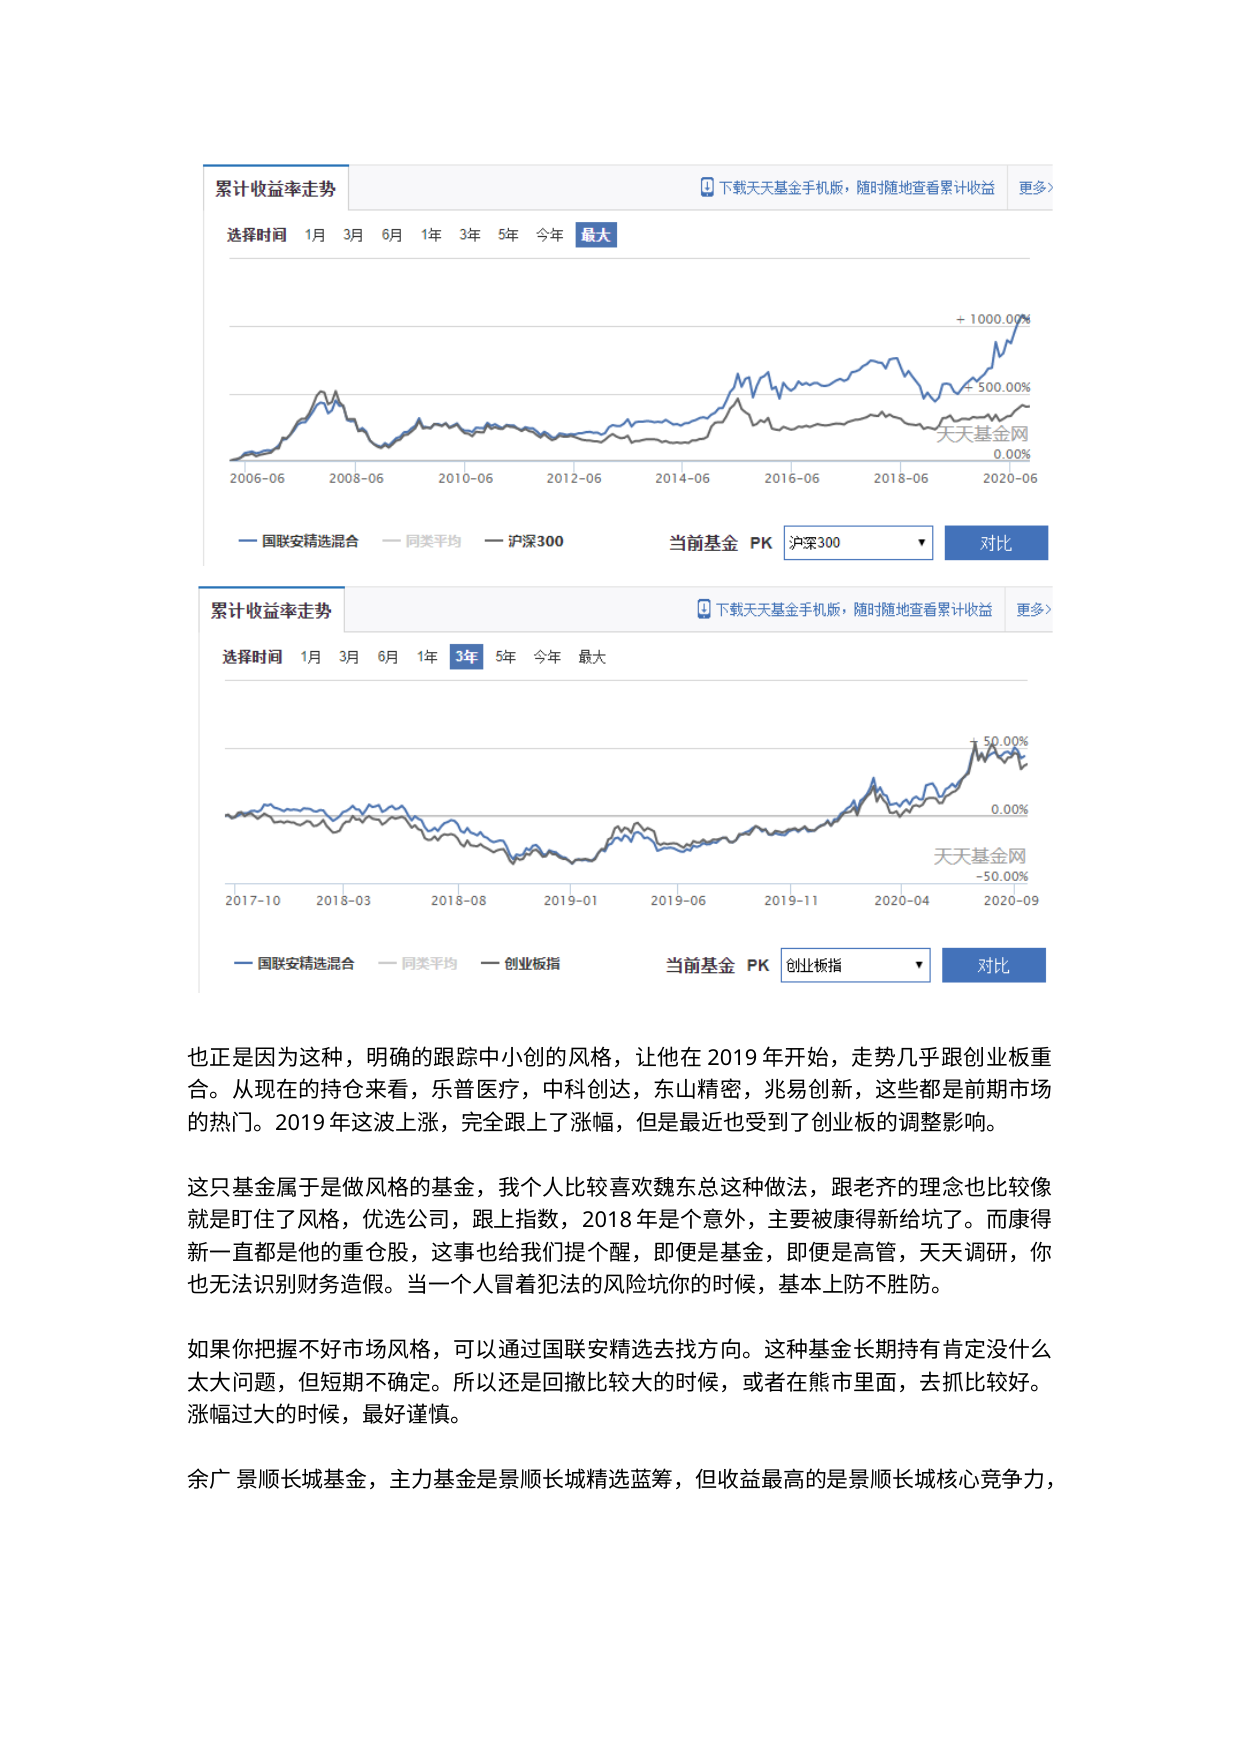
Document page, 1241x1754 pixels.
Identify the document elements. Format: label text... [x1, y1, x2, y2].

text 如果你把握不好市场风格，可以通过国联安精选去找方向。这种基金长期持有肯定没什么太大问题，但短期不确定。所以还是回撤比较大的时候，或者在熊市里面，去抓比较好。涨幅过大的时候，最好谨慎。 [187, 1332, 1053, 1429]
picture [187, 162, 1053, 566]
text 也正是因为这种，明确的跟踪中小创的风格，让他在2019年开始，走势几乎跟创业板重合。从现在的持仓来看，乐普医疗，中科创达，东山精密，兆易创新，这些都是前期市场的热门。2019年这波上涨，完全跟上了涨幅，但是最近也受到了创业板的调整影响。 [187, 1039, 1053, 1137]
picture [187, 584, 1053, 993]
text 这只基金属于是做风格的基金，我个人比较喜欢魏东总这种做法，跟老齐的理念也比较像，就是盯住了风格，优选公司，跟上指数，2018年是个意外，主要被康得新给坑了。而康得新一直都是他的重仓股，这事也给我们提个醒，即便是基金，即便是高管，天天调研，你也无法识别财务造假。当一个人冒着犯法的风险坑你的时候，基本上防不胜防。 [187, 1169, 1053, 1299]
text 余广 景顺长城基金，主力基金是景顺长城精选蓝筹，但收益最高的是景顺长城核心竞争力， [187, 1462, 1053, 1494]
